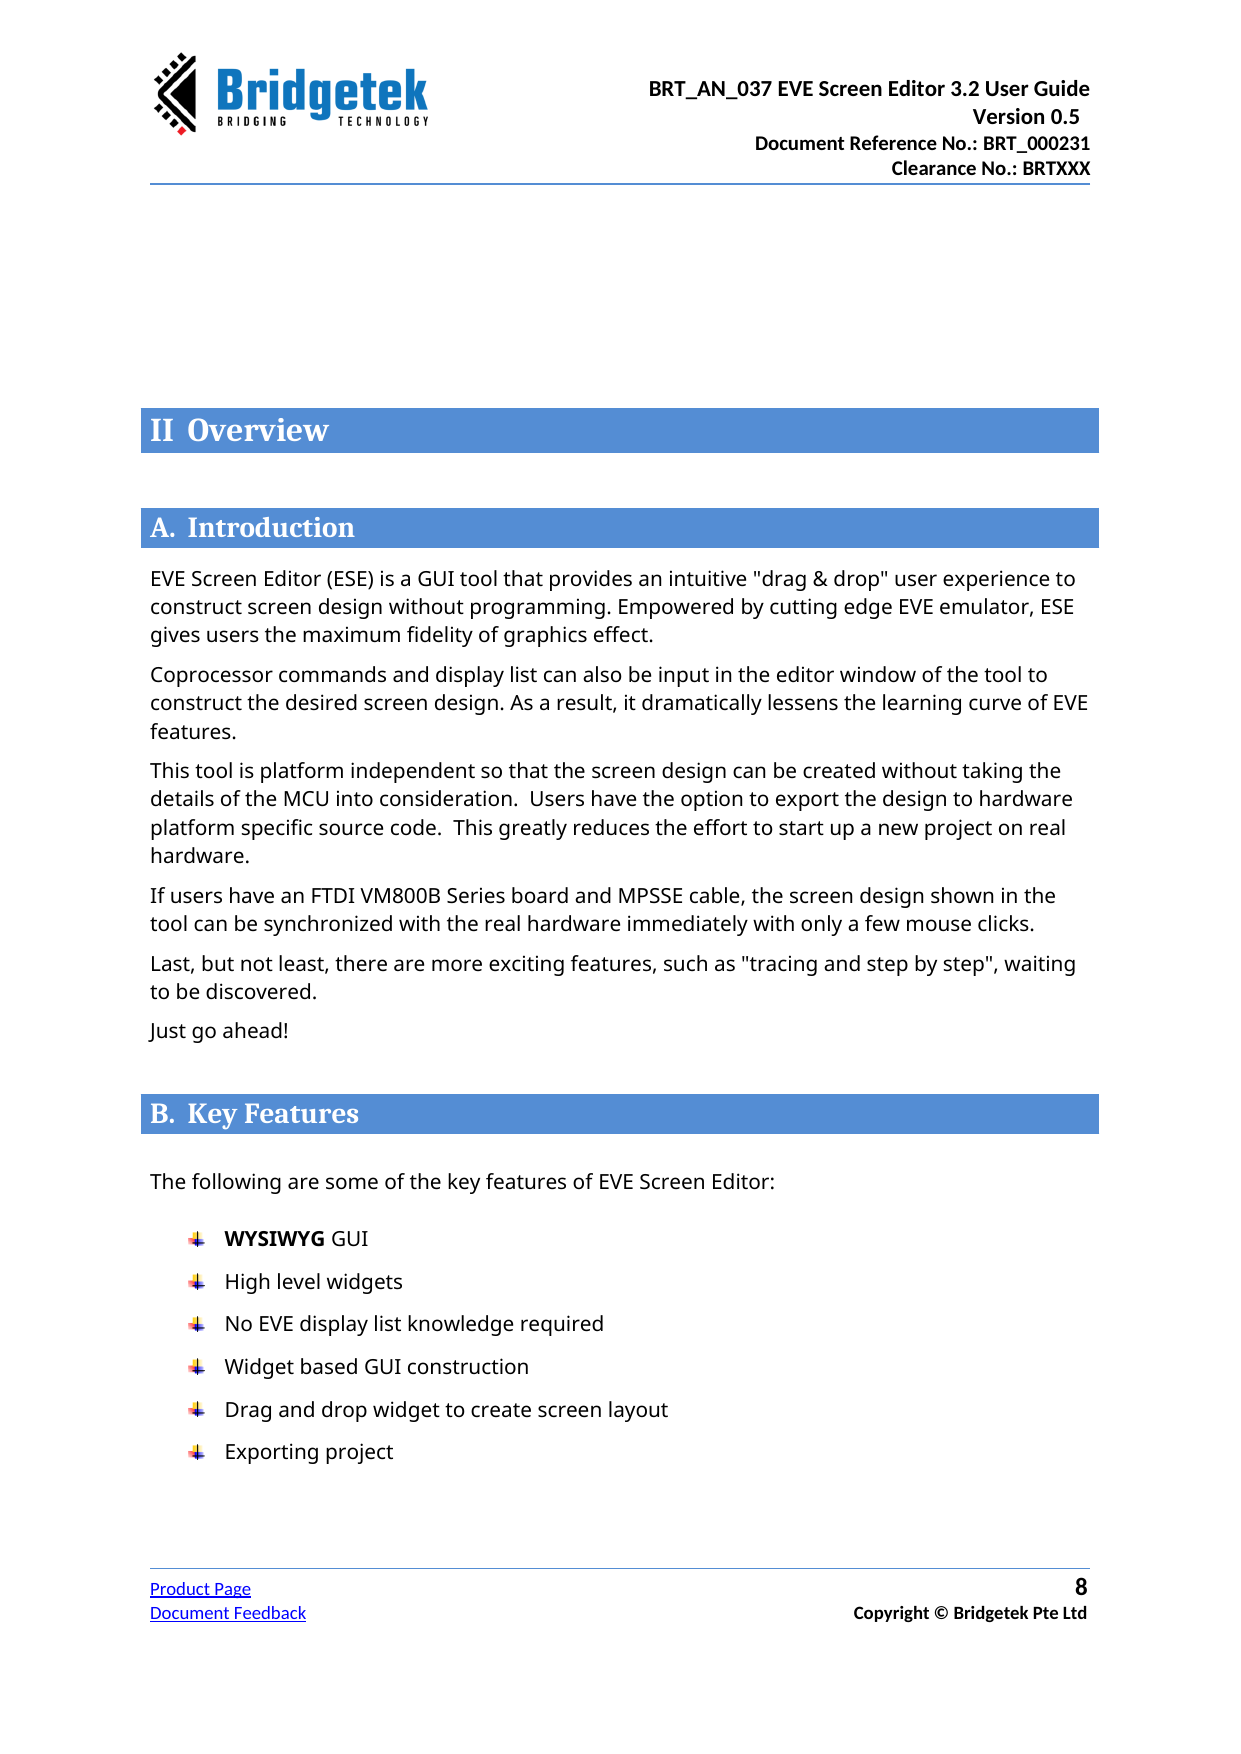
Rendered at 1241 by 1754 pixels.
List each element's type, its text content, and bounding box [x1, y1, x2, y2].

text Last, but not least, there are more exciting features, such as "tracing and step by step", waiting to be discovered. [150, 949, 1090, 1006]
text If users have an FTDI VM800B Series board and MPSSE cable, the screen design shown in the tool can be synchronized with the real hardware immediately with only a few mouse clicks. [150, 881, 1090, 938]
list Exporting project [187, 1437, 1090, 1466]
picture [188, 1272, 205, 1290]
picture [188, 1443, 205, 1460]
list Drag and drop widget to create screen layout [187, 1395, 1090, 1423]
subtitle Overview [142, 409, 1098, 452]
text EVE Screen Editor (ESE) is a GUI tool that provides an intuitive "drag & drop" user experience to construct screen design without programming. Empowered by cutting edge EVE emulator, ESE gives users the maximum fidelity of graphics effect. [150, 564, 1090, 649]
subtitle Introduction [142, 509, 1098, 547]
text Coprocessor commands and display list can also be input in the editor window of the tool to construct the desired screen design. As a result, it dramatically lessens the learning curve of EVE features. [150, 660, 1090, 745]
subtitle Key Features [142, 1095, 1098, 1133]
text The following are some of the key features of EVE Screen Editor: [150, 1167, 1090, 1196]
picture [146, 48, 429, 137]
picture [188, 1230, 205, 1247]
picture [188, 1400, 205, 1417]
picture [188, 1315, 205, 1332]
list Widget based GUI construction [187, 1352, 1090, 1381]
text This tool is platform independent so that the screen design can be created without taking the details of the MCU into consideration. Users have the option to export the design to hardware platform specific source code. This greatly reduces the effort to start up a new project on real hardware. [150, 756, 1090, 870]
text Just go ahead! [150, 1016, 1090, 1045]
list WYSIWYG GUI [187, 1224, 1090, 1253]
list No EVE display list knowledge required [187, 1309, 1090, 1338]
list High level widgets [187, 1267, 1090, 1295]
picture [188, 1357, 205, 1375]
